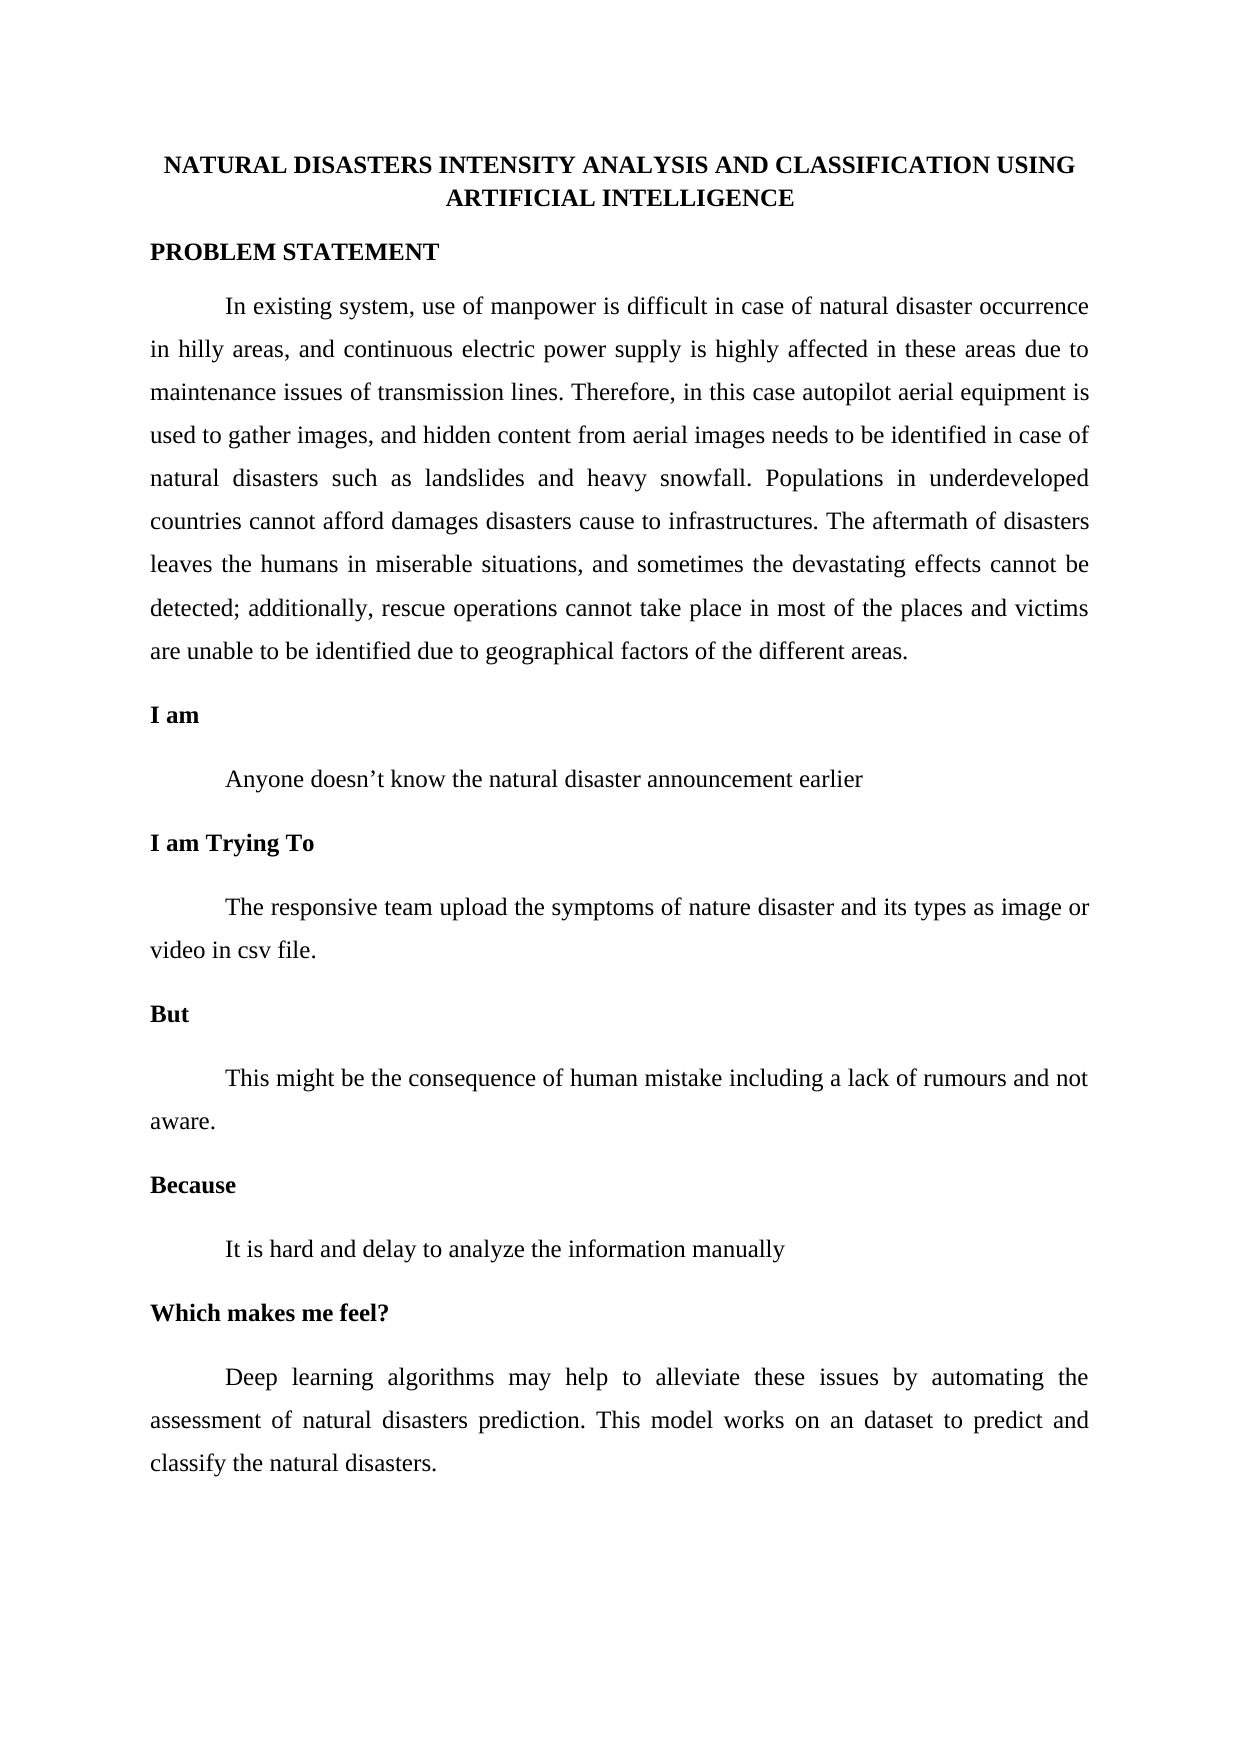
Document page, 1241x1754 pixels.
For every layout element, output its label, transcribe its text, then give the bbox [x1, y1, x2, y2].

text It is hard and delay to analyze the information manually [150, 1234, 1090, 1262]
text PROBLEM STATEMENT [150, 237, 1090, 266]
text I am [150, 700, 1090, 728]
text This might be the consequence of human mistake including a lack of rumours and not aware. [150, 1063, 1090, 1134]
text I am Trying To [150, 828, 1090, 856]
text In existing system, use of manpower is difficult in case of natural disaster occurrence in hilly areas, and continuous electric power supply is highly affected in these areas due to maintenance issues of transmission lines. Therefore, in this case autopilot aerial equipment is used to gather images, and hidden content from aerial images needs to be identified in case of natural disasters such as landslides and heavy snowfall. Populations in underdeveloped countries cannot afford damages disasters cause to infrastructures. The aftermath of disasters leaves the humans in miserable situations, and sometimes the devastating effects cannot be detected; additionally, rescue operations cannot take place in most of the places and victims are unable to be identified due to geographical factors of the different areas. [150, 291, 1090, 664]
text Anyone doesn’t know the natural disaster announcement earlier [150, 764, 1090, 792]
text But [150, 999, 1090, 1027]
text Deep learning algorithms may help to alleviate these issues by automating the assessment of natural disasters prediction. This model works on an dataset to predict and classify the natural disasters. [150, 1362, 1090, 1477]
text Because [150, 1170, 1090, 1198]
text Which makes me feel? [150, 1298, 1090, 1326]
text NATURAL DISASTERS INTENSITY ANALYSIS AND CLASSIFICATION USING ARTIFICIAL INTELLIGENCE [150, 150, 1090, 212]
text The responsive team upload the symptoms of nature disaster and its types as image or video in csv file. [150, 892, 1090, 963]
